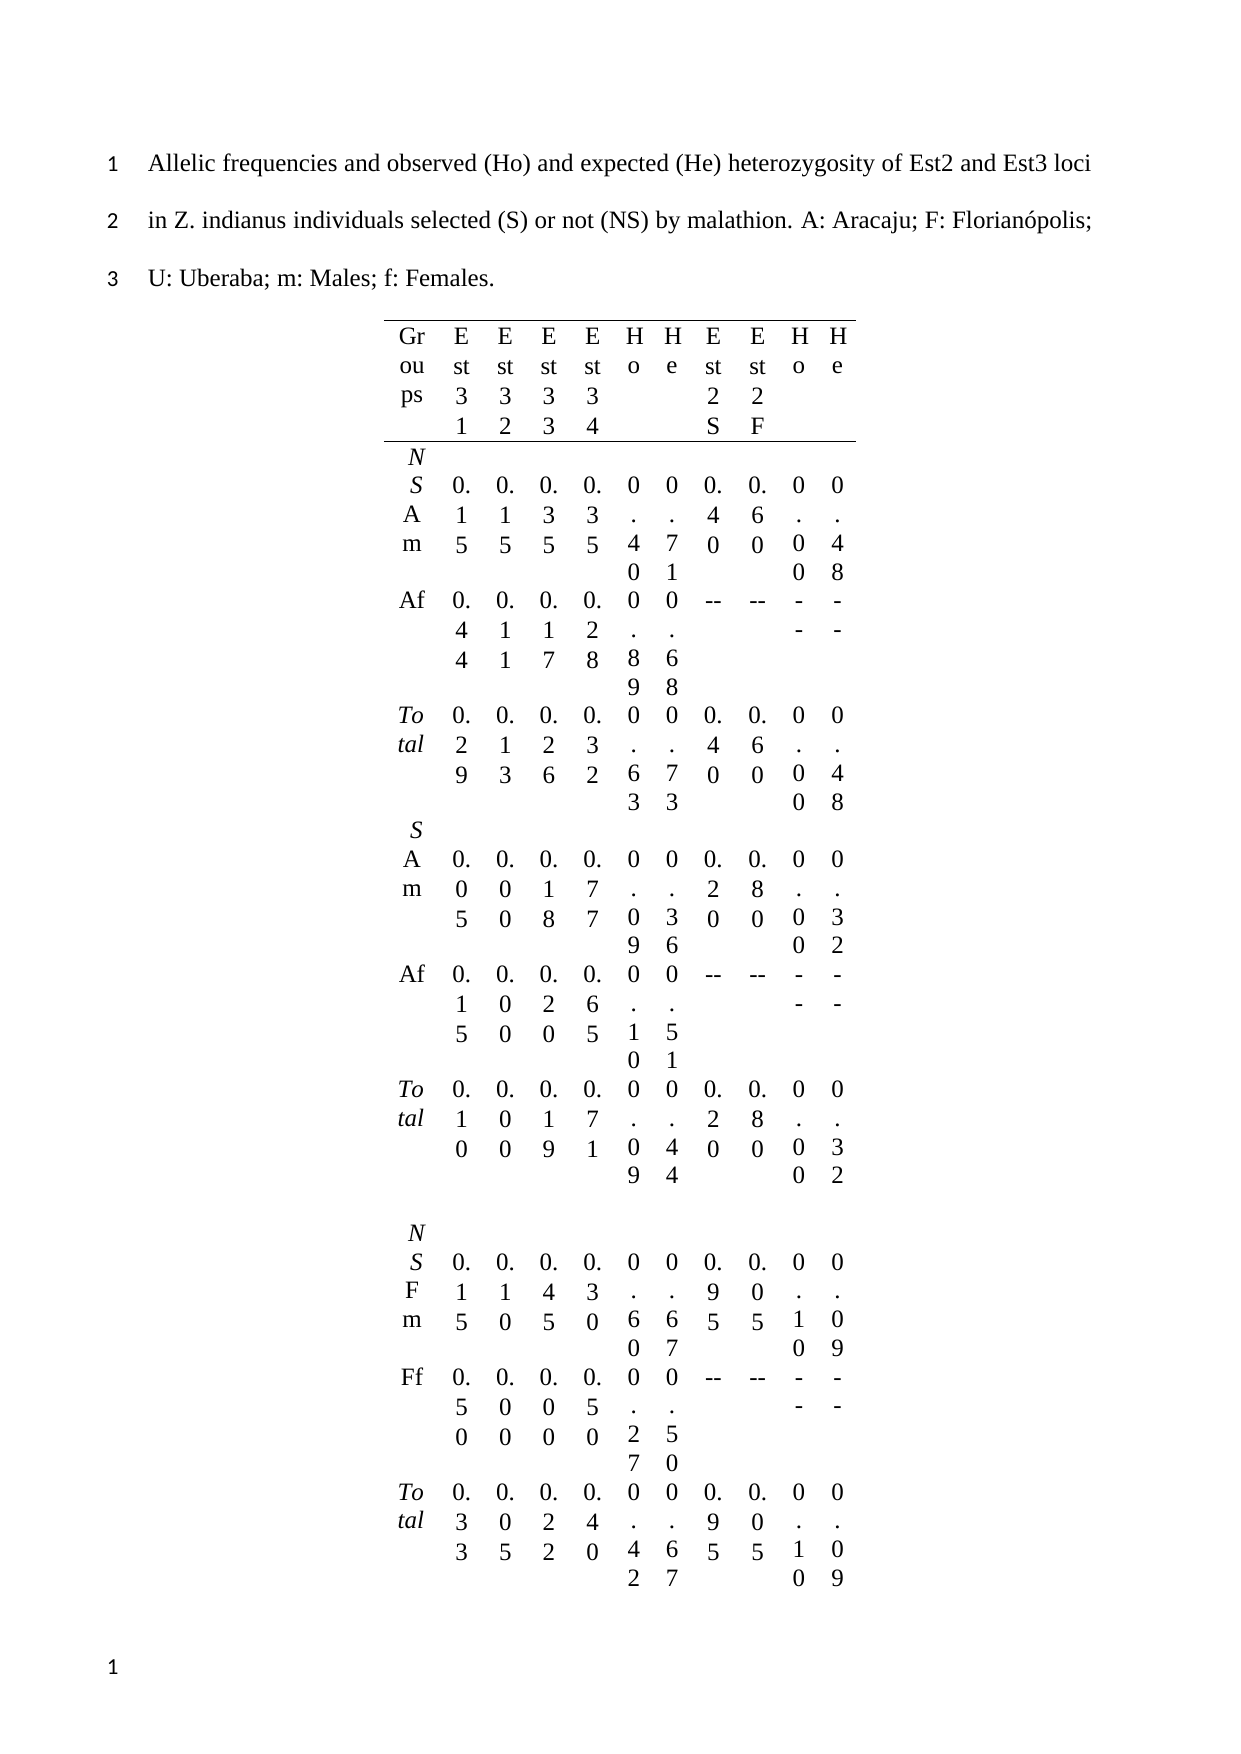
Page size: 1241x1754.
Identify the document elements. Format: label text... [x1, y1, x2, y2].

table_cell 0.68 [653, 586, 691, 701]
table_cell 0.13 [483, 701, 527, 816]
table_cell S Am [384, 816, 439, 959]
table_cell 0.15 [483, 442, 527, 586]
table_cell 0.00 [483, 959, 527, 1074]
table_cell 0.35 [571, 442, 614, 586]
table_header Est33 [527, 321, 571, 441]
table_cell -- [818, 1362, 856, 1477]
table_cell 0.44 [440, 586, 483, 701]
table_cell 0.17 [527, 586, 571, 701]
table_cell 0.00 [483, 816, 527, 959]
table_cell NS Am [384, 442, 439, 586]
table_cell 0.45 [527, 1189, 571, 1362]
table_cell 0.00 [483, 1362, 527, 1477]
table_header Est34 [571, 321, 614, 441]
table_cell 0.89 [614, 586, 653, 701]
table_header Ho [614, 321, 653, 441]
table_cell 0.73 [653, 701, 691, 816]
table_cell -- [691, 586, 735, 701]
table_cell -- [818, 959, 856, 1074]
table_cell 0.00 [780, 1074, 818, 1189]
table_cell 0.20 [691, 1074, 735, 1189]
table_cell 0.11 [483, 586, 527, 701]
table_cell 0.09 [818, 1189, 856, 1362]
table_header Est32 [483, 321, 527, 441]
table_header Groups [384, 321, 439, 441]
table_cell 0.60 [614, 1189, 653, 1362]
table_cell 0.10 [780, 1477, 818, 1592]
table_cell 0.77 [571, 816, 614, 959]
table_cell 0.09 [818, 1477, 856, 1592]
table_cell 0.44 [653, 1074, 691, 1189]
table_cell 0.19 [527, 1074, 571, 1189]
table_cell 0.29 [440, 701, 483, 816]
table_cell 0.22 [527, 1477, 571, 1592]
table_cell -- [780, 1362, 818, 1477]
table_cell 0.15 [440, 959, 483, 1074]
table_cell Ff [384, 1362, 439, 1477]
table_cell 0.30 [571, 1189, 614, 1362]
table_header Ho [780, 321, 818, 441]
table_cell Total [384, 701, 439, 816]
table_cell 0.20 [527, 959, 571, 1074]
table_cell 0.10 [780, 1189, 818, 1362]
table_cell 0.51 [653, 959, 691, 1074]
table_cell 0.05 [735, 1189, 779, 1362]
table_cell -- [735, 586, 779, 701]
table_cell 0.60 [735, 701, 779, 816]
table_cell 0.26 [527, 701, 571, 816]
table_cell 0.20 [691, 816, 735, 959]
table_cell 0.80 [735, 816, 779, 959]
table_cell 0.67 [653, 1189, 691, 1362]
table_header Est31 [440, 321, 483, 441]
table_cell 0.36 [653, 816, 691, 959]
table_cell -- [780, 586, 818, 701]
text Allelic frequencies and observed (Ho) and expected (He) heterozygosity of Est2 and Est3 loci in Z. indianus individuals selected (S) or not (NS) by malathion. A: Aracaju; F: Florianópolis; U: Uberaba; m: Males; f: Females. [148, 148, 1092, 291]
table_cell 0.18 [527, 816, 571, 959]
table_cell 0.00 [780, 442, 818, 586]
table_cell Total [384, 1477, 439, 1592]
table_cell 0.50 [440, 1362, 483, 1477]
table_cell 0.28 [571, 586, 614, 701]
table_cell -- [691, 1362, 735, 1477]
table_cell NS Fm [384, 1189, 439, 1362]
table_cell Af [384, 586, 439, 701]
table_cell 0.09 [614, 1074, 653, 1189]
table_cell 0.40 [691, 701, 735, 816]
table_cell 0.80 [735, 1074, 779, 1189]
table_cell 0.15 [440, 1189, 483, 1362]
table_cell 0.40 [571, 1477, 614, 1592]
table_cell 0.09 [614, 816, 653, 959]
table_cell 0.05 [440, 816, 483, 959]
table_cell 0.10 [483, 1189, 527, 1362]
table_cell 0.05 [735, 1477, 779, 1592]
table_cell 0.32 [571, 701, 614, 816]
table_cell 0.00 [780, 701, 818, 816]
table_cell 0.67 [653, 1477, 691, 1592]
table_cell 0.42 [614, 1477, 653, 1592]
table_cell 0.40 [614, 442, 653, 586]
table_cell 0.33 [440, 1477, 483, 1592]
table_cell 0.50 [653, 1362, 691, 1477]
table_cell 0.50 [571, 1362, 614, 1477]
table_cell 0.63 [614, 701, 653, 816]
table_cell Af [384, 959, 439, 1074]
table_cell 0.32 [818, 816, 856, 959]
table_cell 0.15 [440, 442, 483, 586]
table_cell Total [384, 1074, 439, 1189]
table_cell 0.32 [818, 1074, 856, 1189]
table_cell 0.40 [691, 442, 735, 586]
table_cell -- [691, 959, 735, 1074]
table_cell 0.48 [818, 442, 856, 586]
table_cell 0.35 [527, 442, 571, 586]
table_cell 0.27 [614, 1362, 653, 1477]
table_cell 0.95 [691, 1477, 735, 1592]
table_header Est2S [691, 321, 735, 441]
table_cell 0.00 [527, 1362, 571, 1477]
table_header He [653, 321, 691, 441]
table_cell 0.65 [571, 959, 614, 1074]
table_cell 0.10 [440, 1074, 483, 1189]
table_cell 0.00 [483, 1074, 527, 1189]
table_cell -- [818, 586, 856, 701]
table_cell 0.71 [653, 442, 691, 586]
table_cell 0.95 [691, 1189, 735, 1362]
table_cell 0.71 [571, 1074, 614, 1189]
table_cell -- [735, 1362, 779, 1477]
table_cell -- [780, 959, 818, 1074]
table_cell -- [735, 959, 779, 1074]
table_cell 0.48 [818, 701, 856, 816]
table_header Est2F [735, 321, 779, 441]
table_cell 0.00 [780, 816, 818, 959]
table_cell 0.05 [483, 1477, 527, 1592]
table_cell 0.10 [614, 959, 653, 1074]
table_header He [818, 321, 856, 441]
table_cell 0.60 [735, 442, 779, 586]
